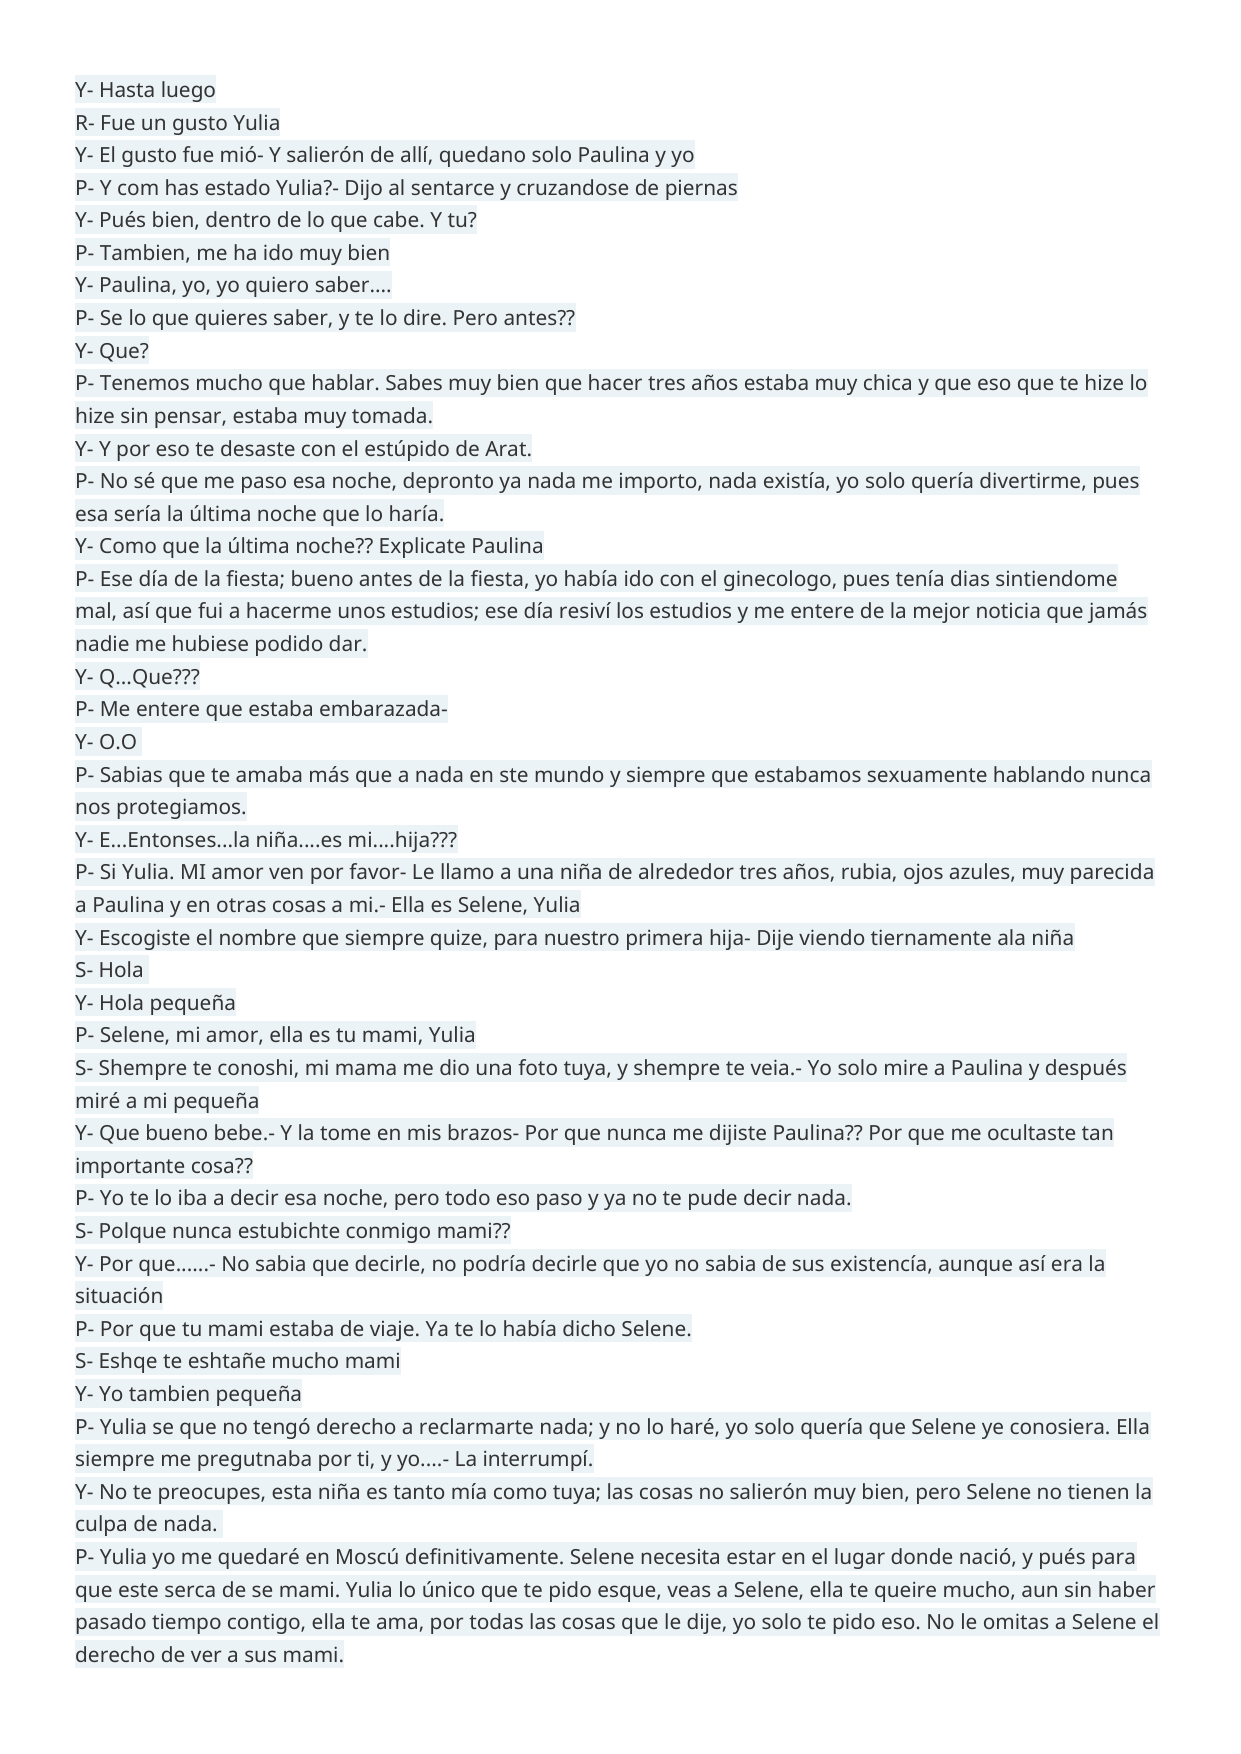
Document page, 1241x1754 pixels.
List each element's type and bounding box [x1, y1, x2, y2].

text [75, 75, 1165, 1668]
